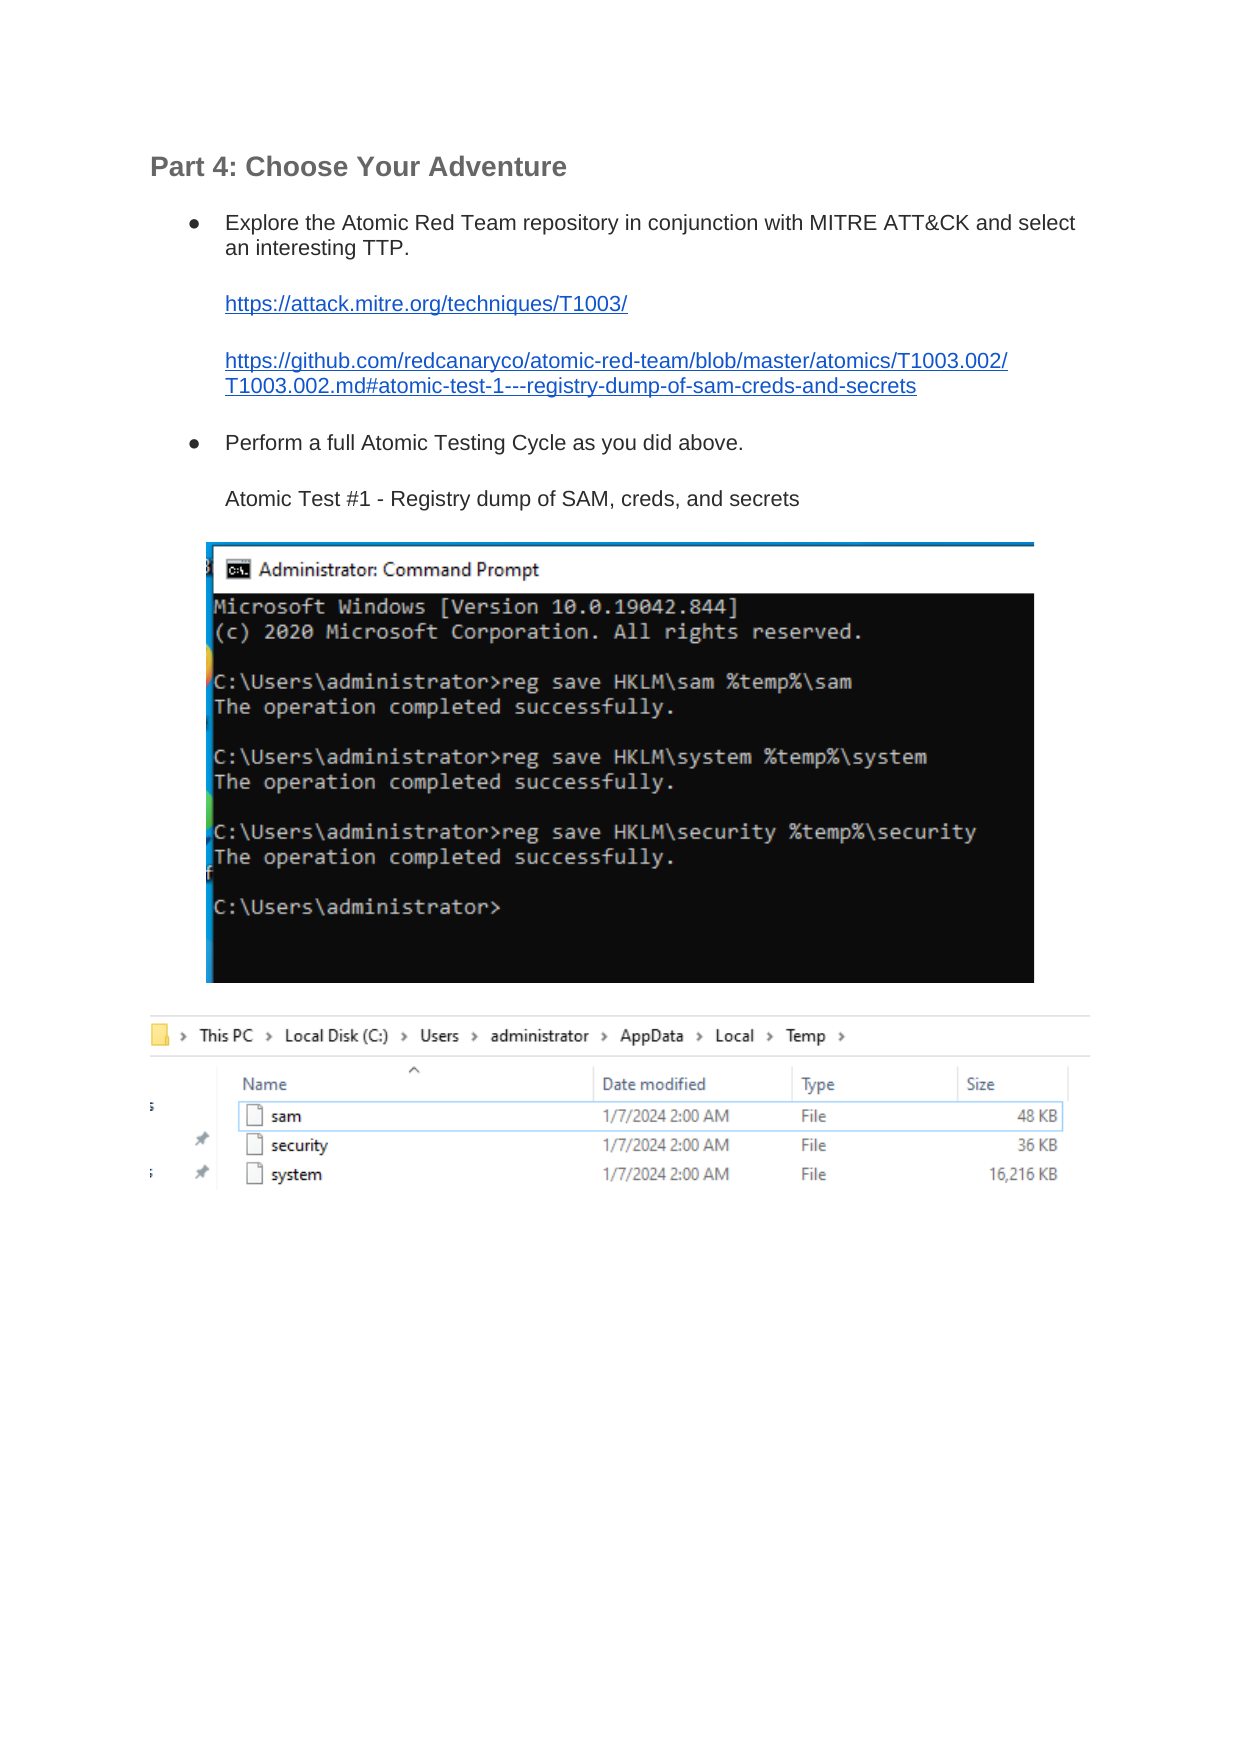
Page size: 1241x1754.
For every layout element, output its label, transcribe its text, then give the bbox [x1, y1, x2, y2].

text https://attack.mitre.org/techniques/T1003/ [225, 291, 1090, 317]
text https://github.com/redcanaryco/atomic-red-team/blob/master/atomics/T1003.002/T1003.002.md#atomic-test-1---registry-dump-of-sam-creds-and-secrets [225, 348, 1090, 398]
subtitle Part 4: Choose Your Adventure [150, 150, 1090, 182]
list Perform a full Atomic Testing Cycle as you did above. [187, 429, 1090, 455]
text Atomic Test #1 - Registry dump of SAM, creds, and secrets [225, 486, 1090, 511]
list Explore the Atomic Red Team repository in conjunction with MITRE ATT&CK and select an interesting TTP. [187, 210, 1090, 260]
picture [206, 542, 1035, 983]
picture [150, 1014, 1091, 1190]
